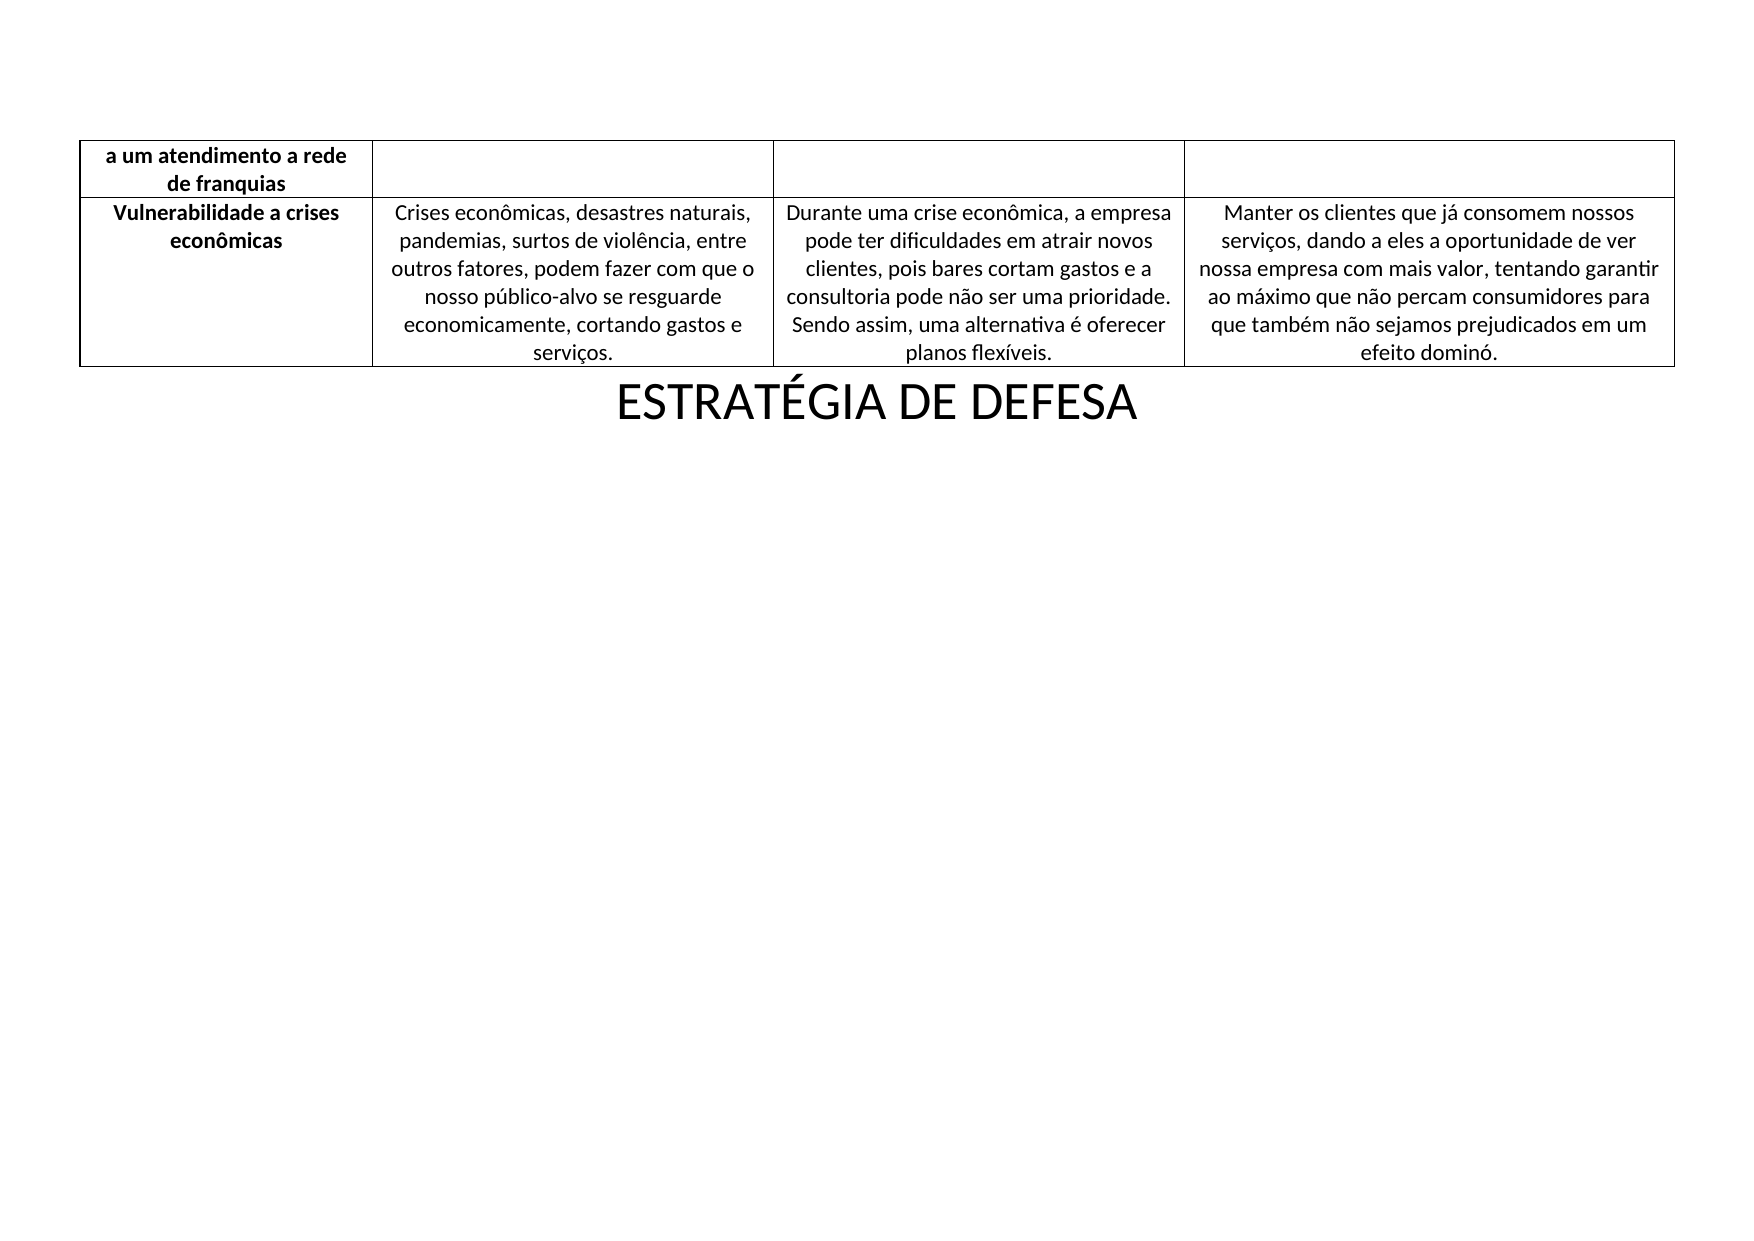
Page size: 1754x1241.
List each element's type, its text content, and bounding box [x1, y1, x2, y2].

table_cell [373, 141, 773, 197]
table_cell Crises econômicas, desastres naturais, pandemias, surtos de violência, entre outros fatores, podem fazer com que o nosso público-alvo se resguarde economicamente, cortando gastos e serviços. [373, 198, 773, 366]
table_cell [81, 141, 372, 197]
table_cell [774, 141, 1184, 197]
table_cell [1185, 141, 1674, 197]
table_cell Durante uma crise econômica, a empresa pode ter dificuldades em atrair novos clientes, pois bares cortam gastos e a consultoria pode não ser uma prioridade. Sendo assim, uma alternativa é oferecer planos flexíveis. [774, 198, 1184, 366]
table_cell Vulnerabilidade a crises econômicas [81, 198, 372, 366]
text ESTRATÉGIA DE DEFESA [148, 367, 1606, 433]
table_cell Manter os clientes que já consomem nossos serviços, dando a eles a oportunidade de ver nossa empresa com mais valor, tentando garantir ao máximo que não percam consumidores para que também não sejamos prejudicados em um efeito dominó. [1185, 198, 1674, 366]
